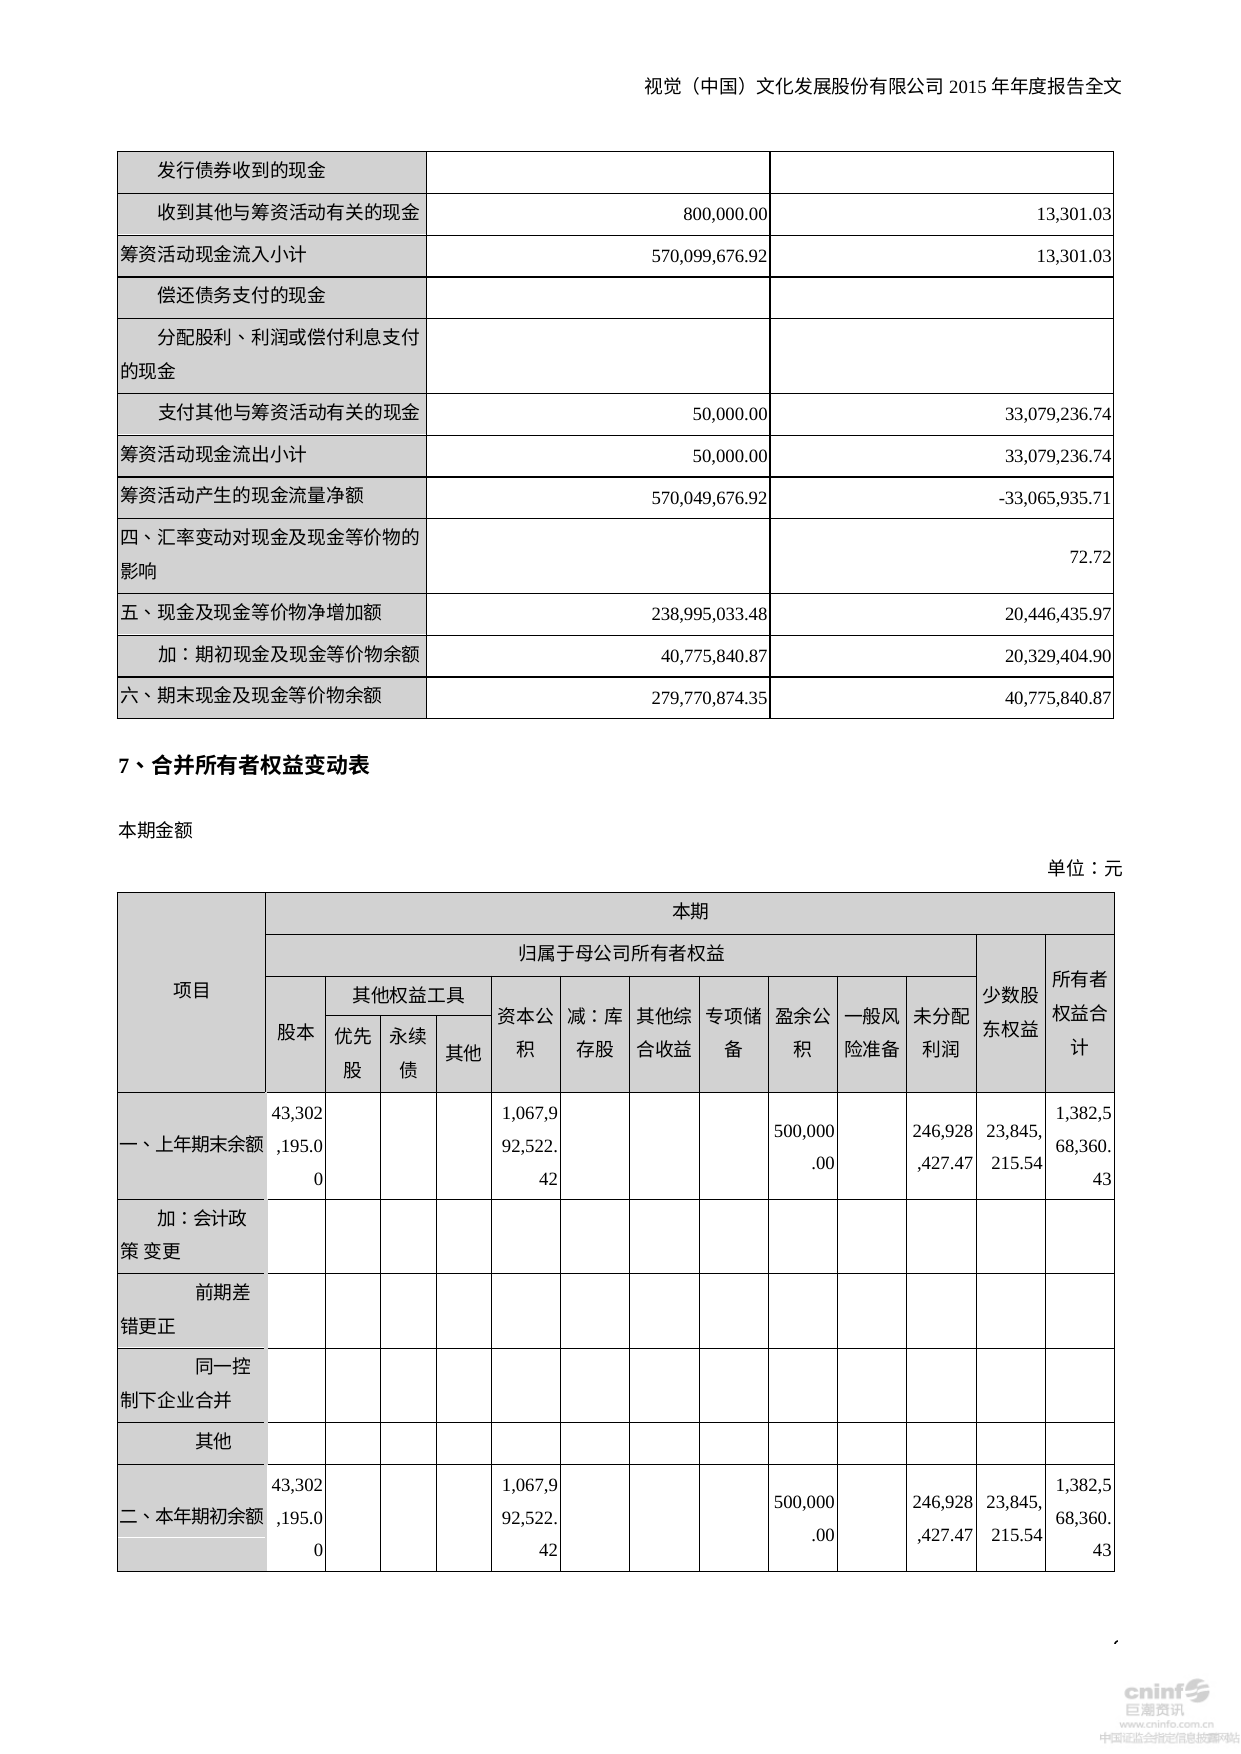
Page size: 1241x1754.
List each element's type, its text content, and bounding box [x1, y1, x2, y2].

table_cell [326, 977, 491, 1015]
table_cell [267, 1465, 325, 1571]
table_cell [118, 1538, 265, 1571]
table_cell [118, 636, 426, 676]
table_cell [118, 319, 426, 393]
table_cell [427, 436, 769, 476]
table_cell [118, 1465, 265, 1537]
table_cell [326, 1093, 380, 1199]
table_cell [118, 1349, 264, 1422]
text 本期金额 [118, 817, 1240, 843]
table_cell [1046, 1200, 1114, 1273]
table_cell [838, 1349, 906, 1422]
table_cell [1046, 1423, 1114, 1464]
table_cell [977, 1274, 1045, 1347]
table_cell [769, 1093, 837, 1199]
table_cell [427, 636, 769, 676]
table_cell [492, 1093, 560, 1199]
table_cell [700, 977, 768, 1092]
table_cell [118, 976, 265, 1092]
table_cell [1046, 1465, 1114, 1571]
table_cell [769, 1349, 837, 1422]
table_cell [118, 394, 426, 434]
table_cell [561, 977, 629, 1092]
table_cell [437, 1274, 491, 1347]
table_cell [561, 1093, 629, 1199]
subtitle 7、合并所有者权益变动表 [118, 750, 1240, 780]
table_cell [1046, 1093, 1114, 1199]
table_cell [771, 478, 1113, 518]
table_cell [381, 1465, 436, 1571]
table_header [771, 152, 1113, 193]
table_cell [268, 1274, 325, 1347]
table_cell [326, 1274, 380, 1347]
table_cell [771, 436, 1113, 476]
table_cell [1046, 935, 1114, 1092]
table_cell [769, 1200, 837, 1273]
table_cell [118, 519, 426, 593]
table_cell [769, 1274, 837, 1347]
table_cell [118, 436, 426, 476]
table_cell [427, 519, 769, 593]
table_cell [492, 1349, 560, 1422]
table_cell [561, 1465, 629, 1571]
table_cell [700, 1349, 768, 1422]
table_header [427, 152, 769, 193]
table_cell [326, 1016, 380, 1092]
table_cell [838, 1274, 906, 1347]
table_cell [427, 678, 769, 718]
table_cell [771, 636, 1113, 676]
text 单位：元 [102, 855, 1122, 881]
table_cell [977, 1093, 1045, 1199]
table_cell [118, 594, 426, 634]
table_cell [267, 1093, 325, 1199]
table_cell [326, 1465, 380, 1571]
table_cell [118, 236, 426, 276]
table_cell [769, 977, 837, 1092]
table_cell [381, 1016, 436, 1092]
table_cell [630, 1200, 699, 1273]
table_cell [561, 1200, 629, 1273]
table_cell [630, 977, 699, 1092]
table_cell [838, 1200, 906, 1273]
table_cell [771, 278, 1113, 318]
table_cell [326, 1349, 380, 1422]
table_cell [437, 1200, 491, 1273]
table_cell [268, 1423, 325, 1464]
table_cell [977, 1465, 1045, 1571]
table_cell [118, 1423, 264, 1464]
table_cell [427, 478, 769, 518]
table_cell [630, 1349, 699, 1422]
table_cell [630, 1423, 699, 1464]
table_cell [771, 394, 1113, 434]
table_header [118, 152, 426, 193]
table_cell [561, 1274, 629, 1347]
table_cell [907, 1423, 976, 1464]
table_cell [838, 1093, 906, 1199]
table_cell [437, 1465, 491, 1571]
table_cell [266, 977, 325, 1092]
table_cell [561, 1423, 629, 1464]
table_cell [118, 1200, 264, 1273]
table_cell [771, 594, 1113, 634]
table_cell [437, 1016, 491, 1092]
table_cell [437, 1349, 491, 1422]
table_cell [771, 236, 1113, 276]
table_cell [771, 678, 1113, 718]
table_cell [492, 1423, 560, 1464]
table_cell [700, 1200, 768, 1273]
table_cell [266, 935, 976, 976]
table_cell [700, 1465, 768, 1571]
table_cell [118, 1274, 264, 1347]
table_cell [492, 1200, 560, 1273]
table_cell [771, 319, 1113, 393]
picture [1099, 1673, 1241, 1754]
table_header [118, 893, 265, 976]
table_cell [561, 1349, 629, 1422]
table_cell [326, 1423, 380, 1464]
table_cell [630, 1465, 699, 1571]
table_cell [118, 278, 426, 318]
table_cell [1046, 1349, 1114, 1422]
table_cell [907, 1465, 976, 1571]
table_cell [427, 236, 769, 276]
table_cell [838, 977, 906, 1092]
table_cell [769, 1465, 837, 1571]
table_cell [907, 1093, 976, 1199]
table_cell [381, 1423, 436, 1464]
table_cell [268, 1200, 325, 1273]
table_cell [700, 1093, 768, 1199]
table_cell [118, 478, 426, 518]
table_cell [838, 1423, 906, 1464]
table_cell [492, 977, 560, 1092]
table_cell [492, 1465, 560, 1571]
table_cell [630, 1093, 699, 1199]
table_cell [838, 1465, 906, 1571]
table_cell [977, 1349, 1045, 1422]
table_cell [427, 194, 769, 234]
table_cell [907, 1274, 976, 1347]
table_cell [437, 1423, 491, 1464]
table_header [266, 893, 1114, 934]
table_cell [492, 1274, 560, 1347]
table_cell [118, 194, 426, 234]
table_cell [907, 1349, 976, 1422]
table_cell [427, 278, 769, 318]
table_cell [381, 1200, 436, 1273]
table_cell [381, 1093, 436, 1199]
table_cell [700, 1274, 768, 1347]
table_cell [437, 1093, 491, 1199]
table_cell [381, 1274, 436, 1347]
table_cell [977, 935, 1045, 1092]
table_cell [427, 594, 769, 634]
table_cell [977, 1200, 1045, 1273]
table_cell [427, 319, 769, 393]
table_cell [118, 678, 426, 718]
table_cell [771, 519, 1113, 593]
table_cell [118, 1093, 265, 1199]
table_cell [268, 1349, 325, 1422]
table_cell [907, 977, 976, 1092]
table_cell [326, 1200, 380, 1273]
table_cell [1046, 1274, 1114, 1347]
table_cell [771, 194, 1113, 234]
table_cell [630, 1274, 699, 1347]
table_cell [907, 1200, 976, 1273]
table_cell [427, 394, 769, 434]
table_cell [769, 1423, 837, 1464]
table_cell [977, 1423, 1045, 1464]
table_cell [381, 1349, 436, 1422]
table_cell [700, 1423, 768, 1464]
